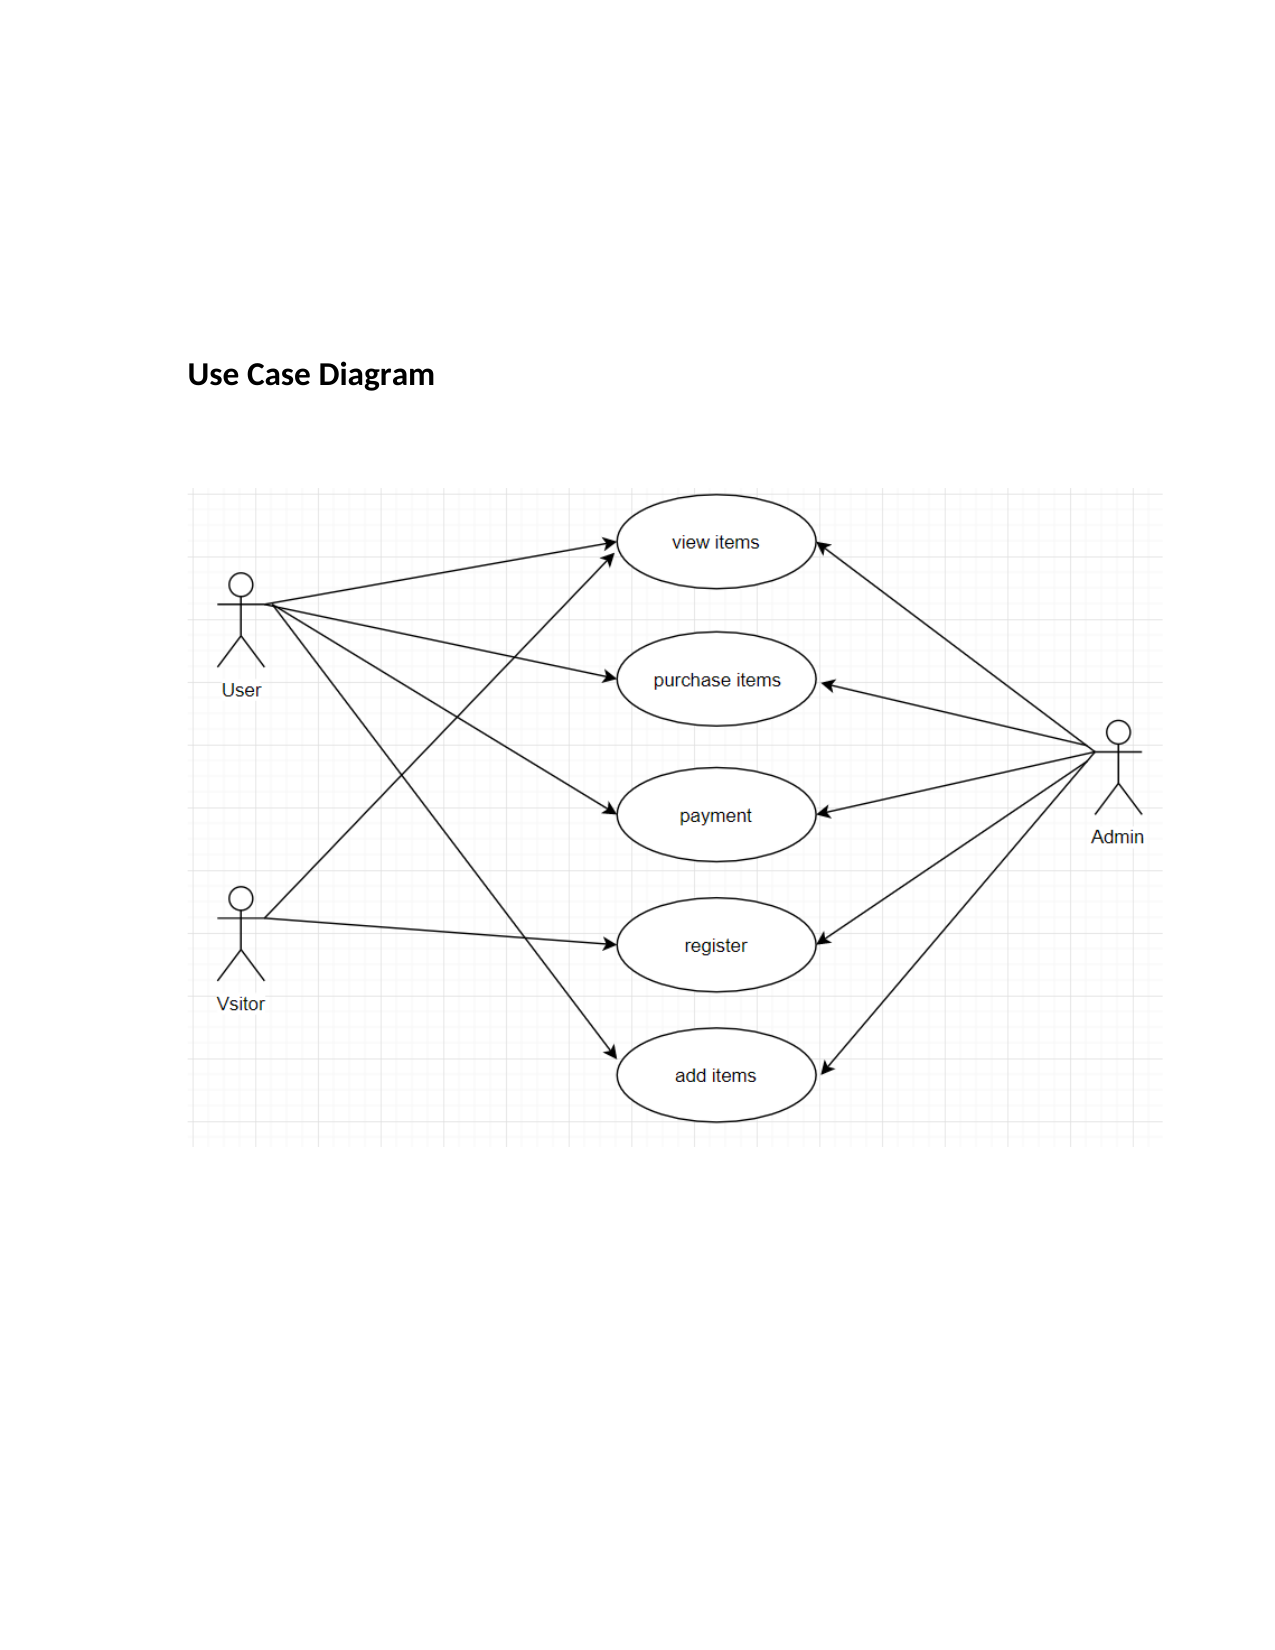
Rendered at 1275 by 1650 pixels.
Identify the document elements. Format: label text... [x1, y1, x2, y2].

picture [187, 488, 1163, 1147]
text Use Case Diagram [187, 353, 1117, 393]
